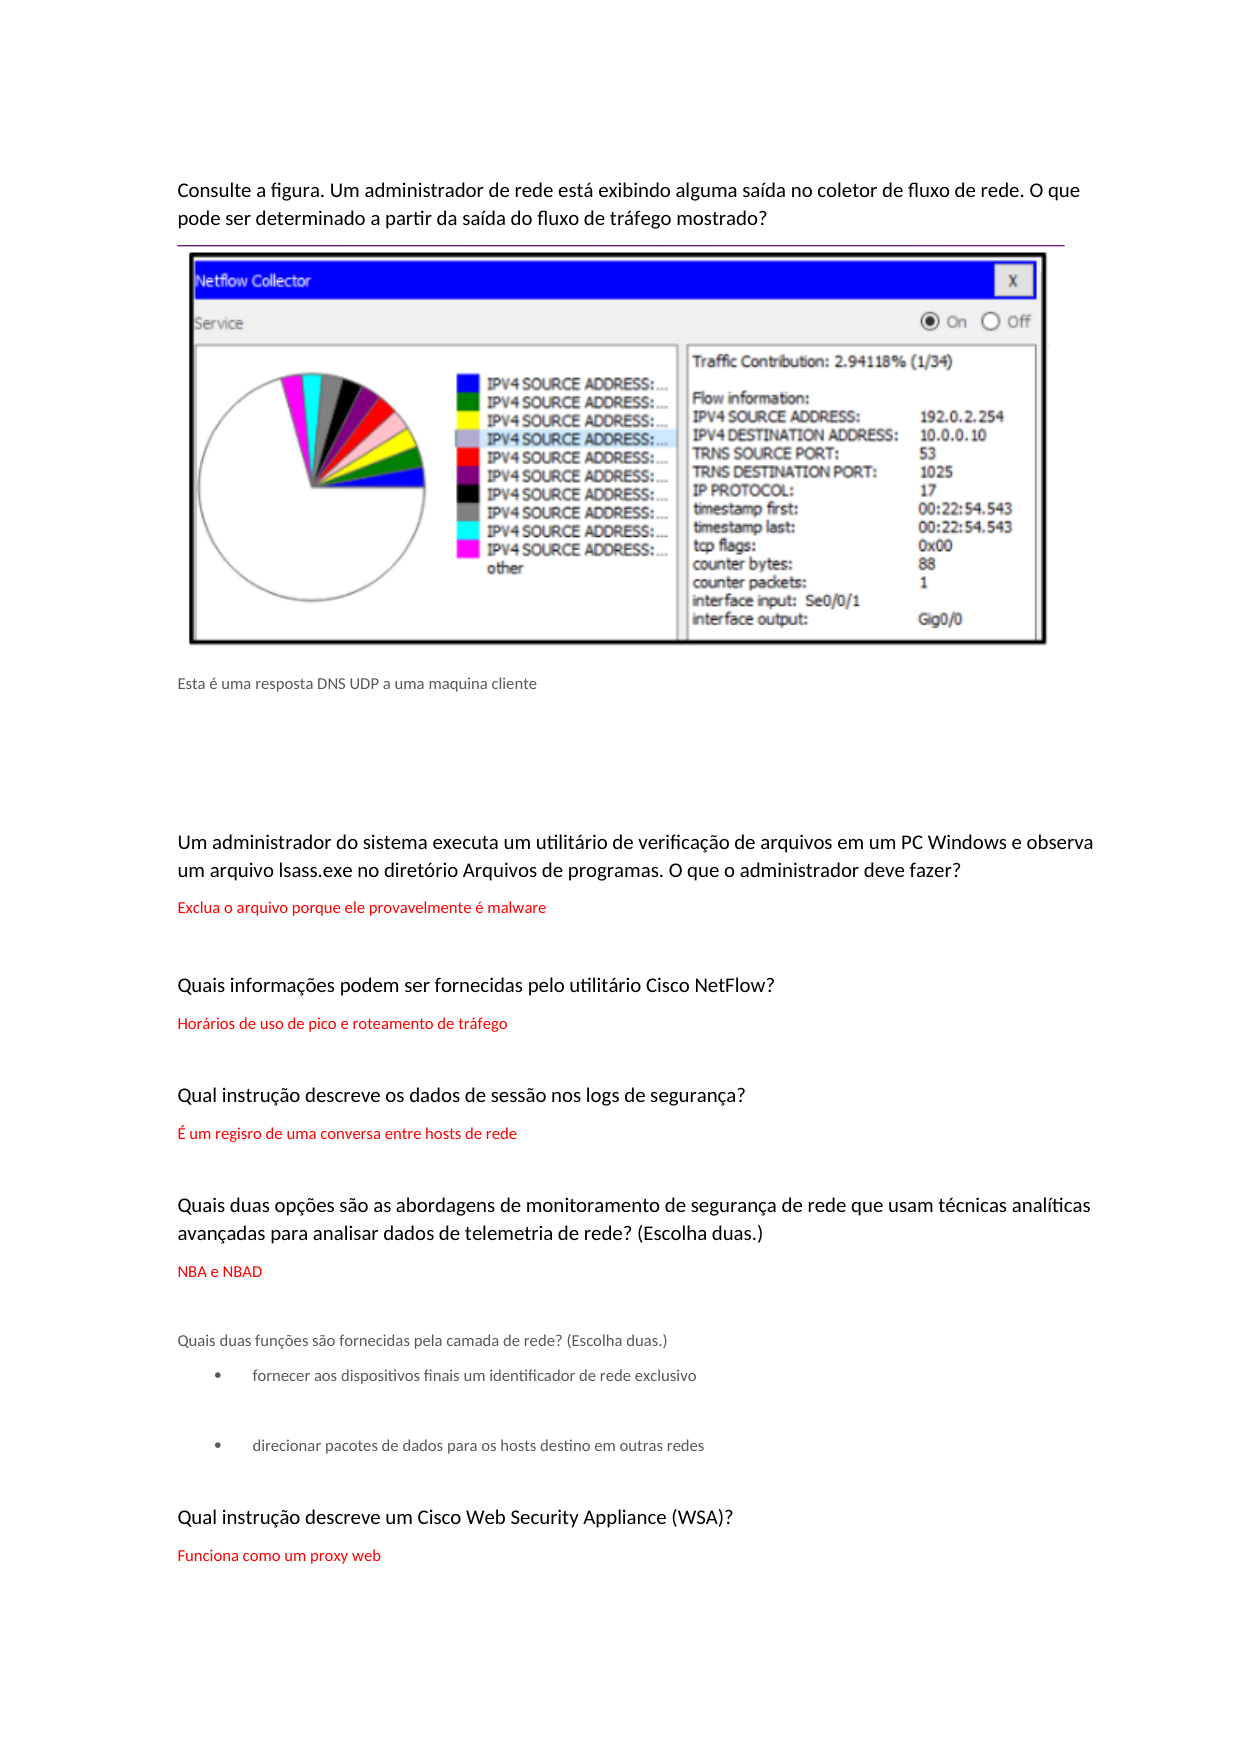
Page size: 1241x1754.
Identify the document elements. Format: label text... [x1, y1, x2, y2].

text Quais duas funções são fornecidas pela camada de rede? (Escolha duas.) [177, 1331, 1122, 1351]
text Qual instrução descreve os dados de sessão nos logs de segurança? [177, 1083, 1122, 1108]
text Quais duas opções são as abordagens de monitoramento de segurança de rede que usam técnicas analíticas avançadas para analisar dados de telemetria de rede? (Escolha duas.) [177, 1193, 1122, 1246]
picture [177, 245, 1065, 658]
text NBA e NBAD [177, 1261, 1122, 1281]
text Horários de uso de pico e roteamento de tráfego [177, 1013, 1122, 1033]
text Quais informações podem ser fornecidas pelo utilitário Cisco NetFlow? [177, 973, 1122, 998]
list fornecer aos dispositivos finais um identificador de rede exclusivo [215, 1365, 1122, 1386]
list direcionar pacotes de dados para os hosts destino em outras redes [215, 1435, 1122, 1455]
text É um regisro de uma conversa entre hosts de rede [177, 1123, 1122, 1143]
text Qual instrução descreve um Cisco Web Security Appliance (WSA)? [177, 1504, 1122, 1530]
text Exclua o arquivo porque ele provavelmente é malware [177, 897, 1122, 918]
text Um administrador do sistema executa um utilitário de verificação de arquivos em um PC Windows e observa um arquivo lsass.exe no diretório Arquivos de programas. O que o administrador deve fazer? [177, 829, 1122, 882]
text Funciona como um proxy web [177, 1545, 1122, 1565]
text Esta é uma resposta DNS UDP a uma maquina cliente [177, 673, 1122, 693]
text Consulte a figura. Um administrador de rede está exibindo alguma saída no coletor de fluxo de rede. O que pode ser determinado a partir da saída do fluxo de tráfego mostrado? [177, 177, 1122, 231]
